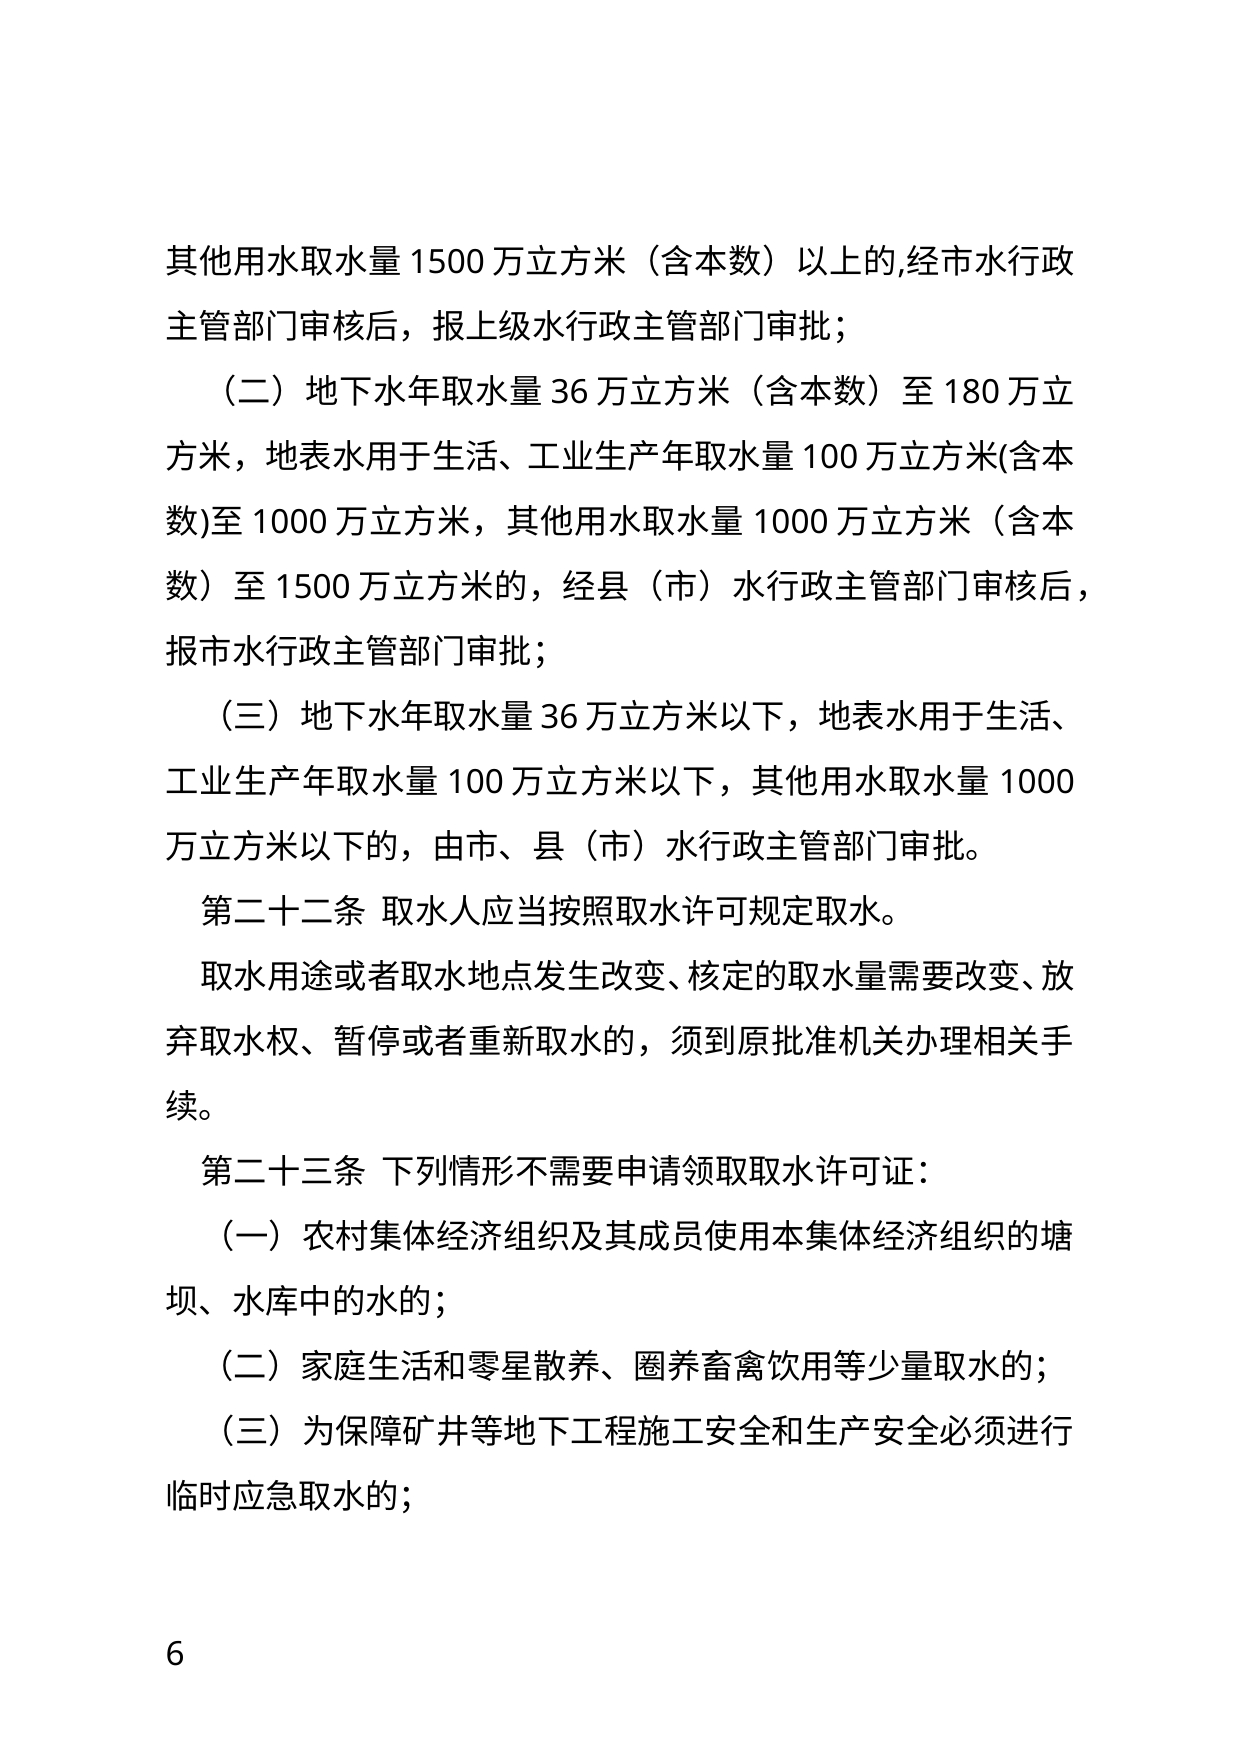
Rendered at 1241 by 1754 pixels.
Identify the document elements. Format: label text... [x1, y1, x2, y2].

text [165, 227, 1075, 422]
text （二）家庭生活和零星散养、圈养畜禽饮用等少量取水的； [165, 1397, 1075, 1462]
text （一）农村集体经济组织及其成员使用本集体经济组织的塘坝、水库中的水的； [165, 1267, 1075, 1397]
text （三）地下水年取水量36万立方米以下，地表水用于生活、工业生产年取水量100万立方米以下，其他用水取水量1000万立方米以下的，由市、县（市）水行政主管部门审批。 [165, 747, 1075, 942]
text 第二十二条 取水人应当按照取水许可规定取水。 [165, 942, 1075, 1007]
text （二）地下水年取水量36万立方米（含本数）至180万立方米，地表水用于生活、工业生产年取水量100万立方米(含本数)至1000万立方米，其他用水取水量1000万立方米（含本数）至1500万立方米的，经县（市）水行政主管部门审核后，报市水行政主管部门审批； [165, 422, 1075, 747]
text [165, 1462, 1075, 1527]
text 取水用途或者取水地点发生改变、核定的取水量需要改变、放弃取水权、暂停或者重新取水的，须到原批准机关办理相关手续。 [165, 1007, 1075, 1202]
text 第二十三条 下列情形不需要申请领取取水许可证： [165, 1202, 1075, 1267]
